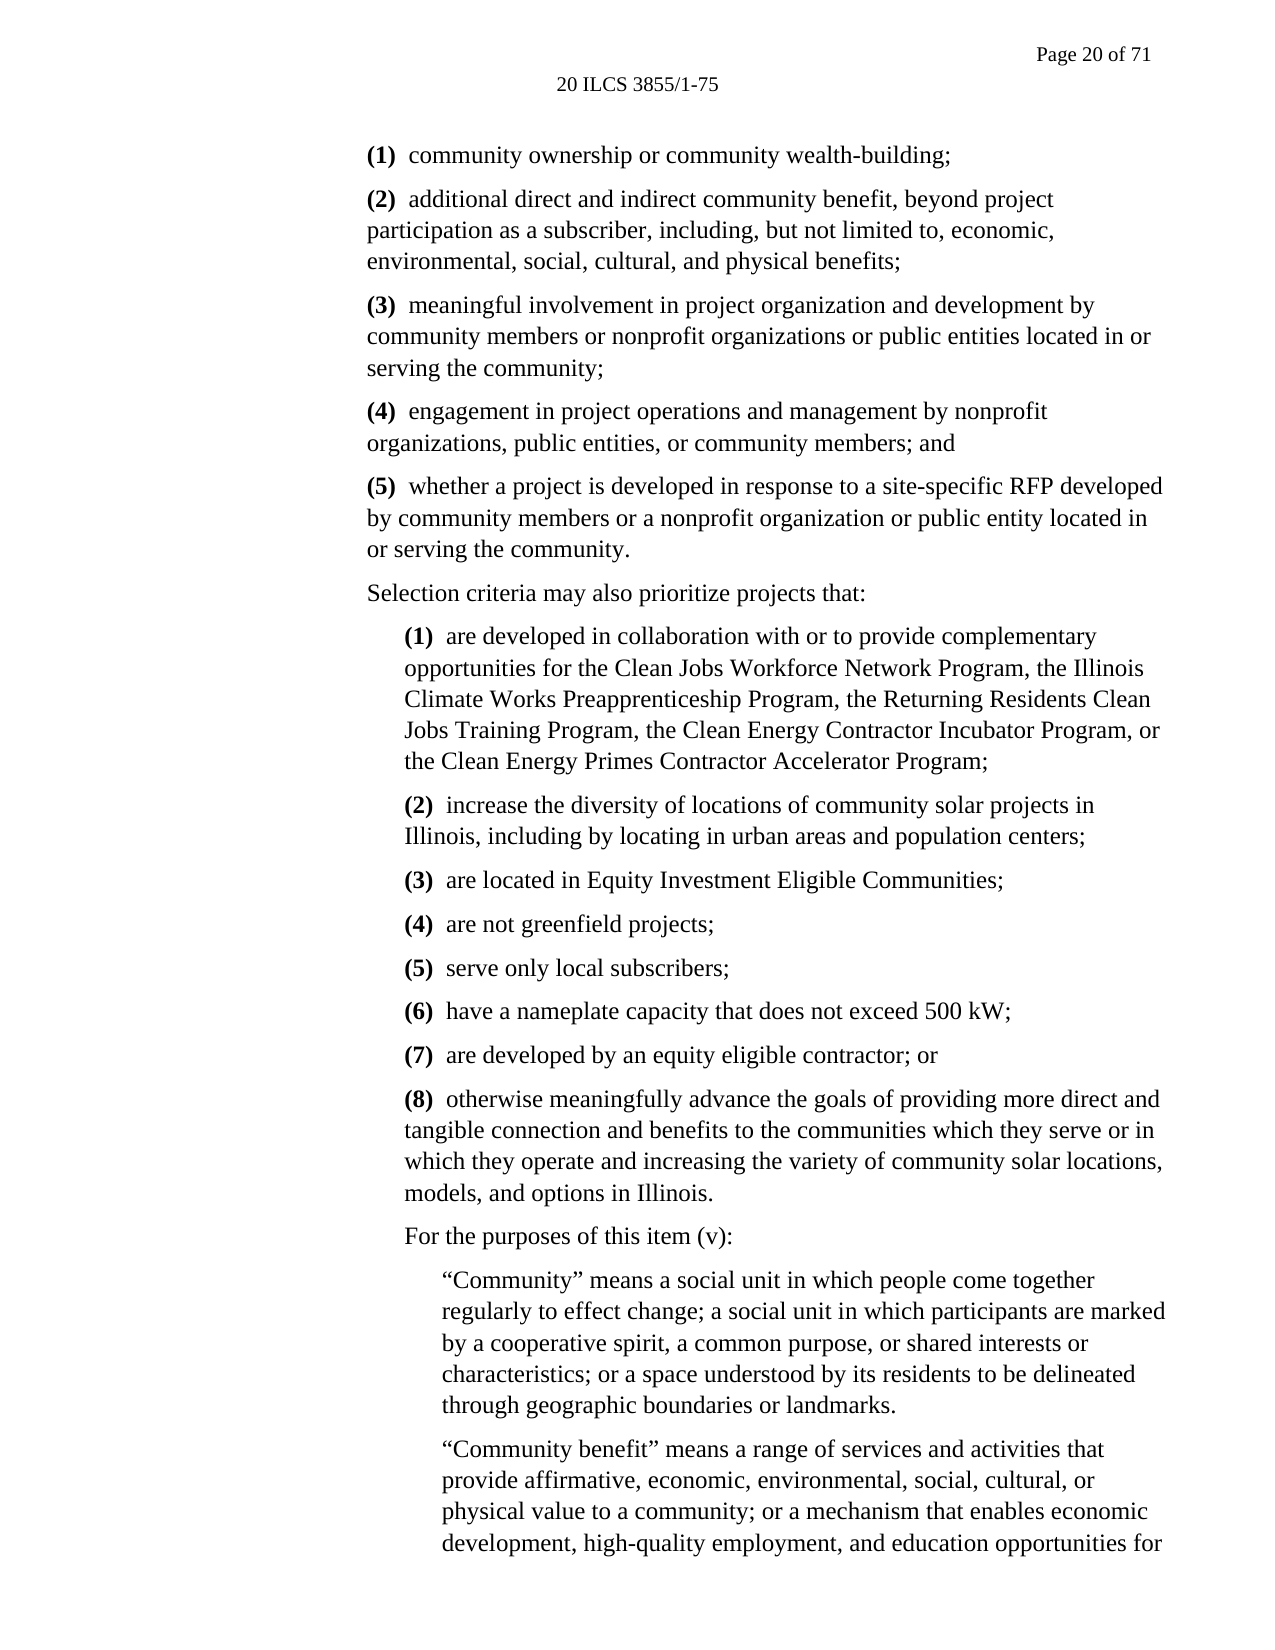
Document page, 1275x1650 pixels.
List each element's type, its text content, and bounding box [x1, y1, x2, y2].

text (1) community ownership or community wealth-building; [367, 138, 1171, 169]
text (4) are not greenfield projects; [404, 906, 1171, 938]
text (2) additional direct and indirect community benefit, beyond project participation as a subscriber, including, but not limited to, economic, environmental, social, cultural, and physical benefits; [367, 181, 1171, 275]
text (7) are developed by an equity eligible contractor; or [404, 1038, 1171, 1069]
text (5) whether a project is developed in response to a site-specific RFP developed by community members or a nonprofit organization or public entity located in or serving the community. [367, 469, 1171, 563]
text “Community” means a social unit in which people come together regularly to effect change; a social unit in which participants are marked by a cooperative spirit, a common purpose, or shared interests or characteristics; or a space understood by its residents to be delineated through geographic boundaries or landmarks. [442, 1263, 1171, 1419]
text Selection criteria may also prioritize projects that: [367, 575, 1171, 606]
text (8) otherwise meaningfully advance the goals of providing more direct and tangible connection and benefits to the communities which they serve or in which they operate and increasing the variety of community solar locations, models, and options in Illinois. [404, 1081, 1171, 1206]
text (3) meaningful involvement in project organization and development by community members or nonprofit organizations or public entities located in or serving the community; [367, 288, 1171, 381]
text (2) increase the diversity of locations of community solar projects in Illinois, including by locating in urban areas and population centers; [404, 788, 1171, 850]
text For the purposes of this item (v): [404, 1219, 1171, 1250]
text (4) engagement in project operations and management by nonprofit organizations, public entities, or community members; and [367, 394, 1171, 456]
text (6) have a nameplate capacity that does not exceed 500 kW; [404, 994, 1171, 1025]
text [442, 1431, 1171, 1556]
text (1) are developed in collaboration with or to provide complementary opportunities for the Clean Jobs Workforce Network Program, the Illinois Climate Works Preapprenticeship Program, the Returning Residents Clean Jobs Training Program, the Clean Energy Contractor Incubator Program, or the Clean Energy Primes Contractor Accelerator Program; [404, 619, 1171, 775]
text (5) serve only local subscribers; [404, 950, 1171, 981]
text (3) are located in Equity Investment Eligible Communities; [404, 863, 1171, 894]
